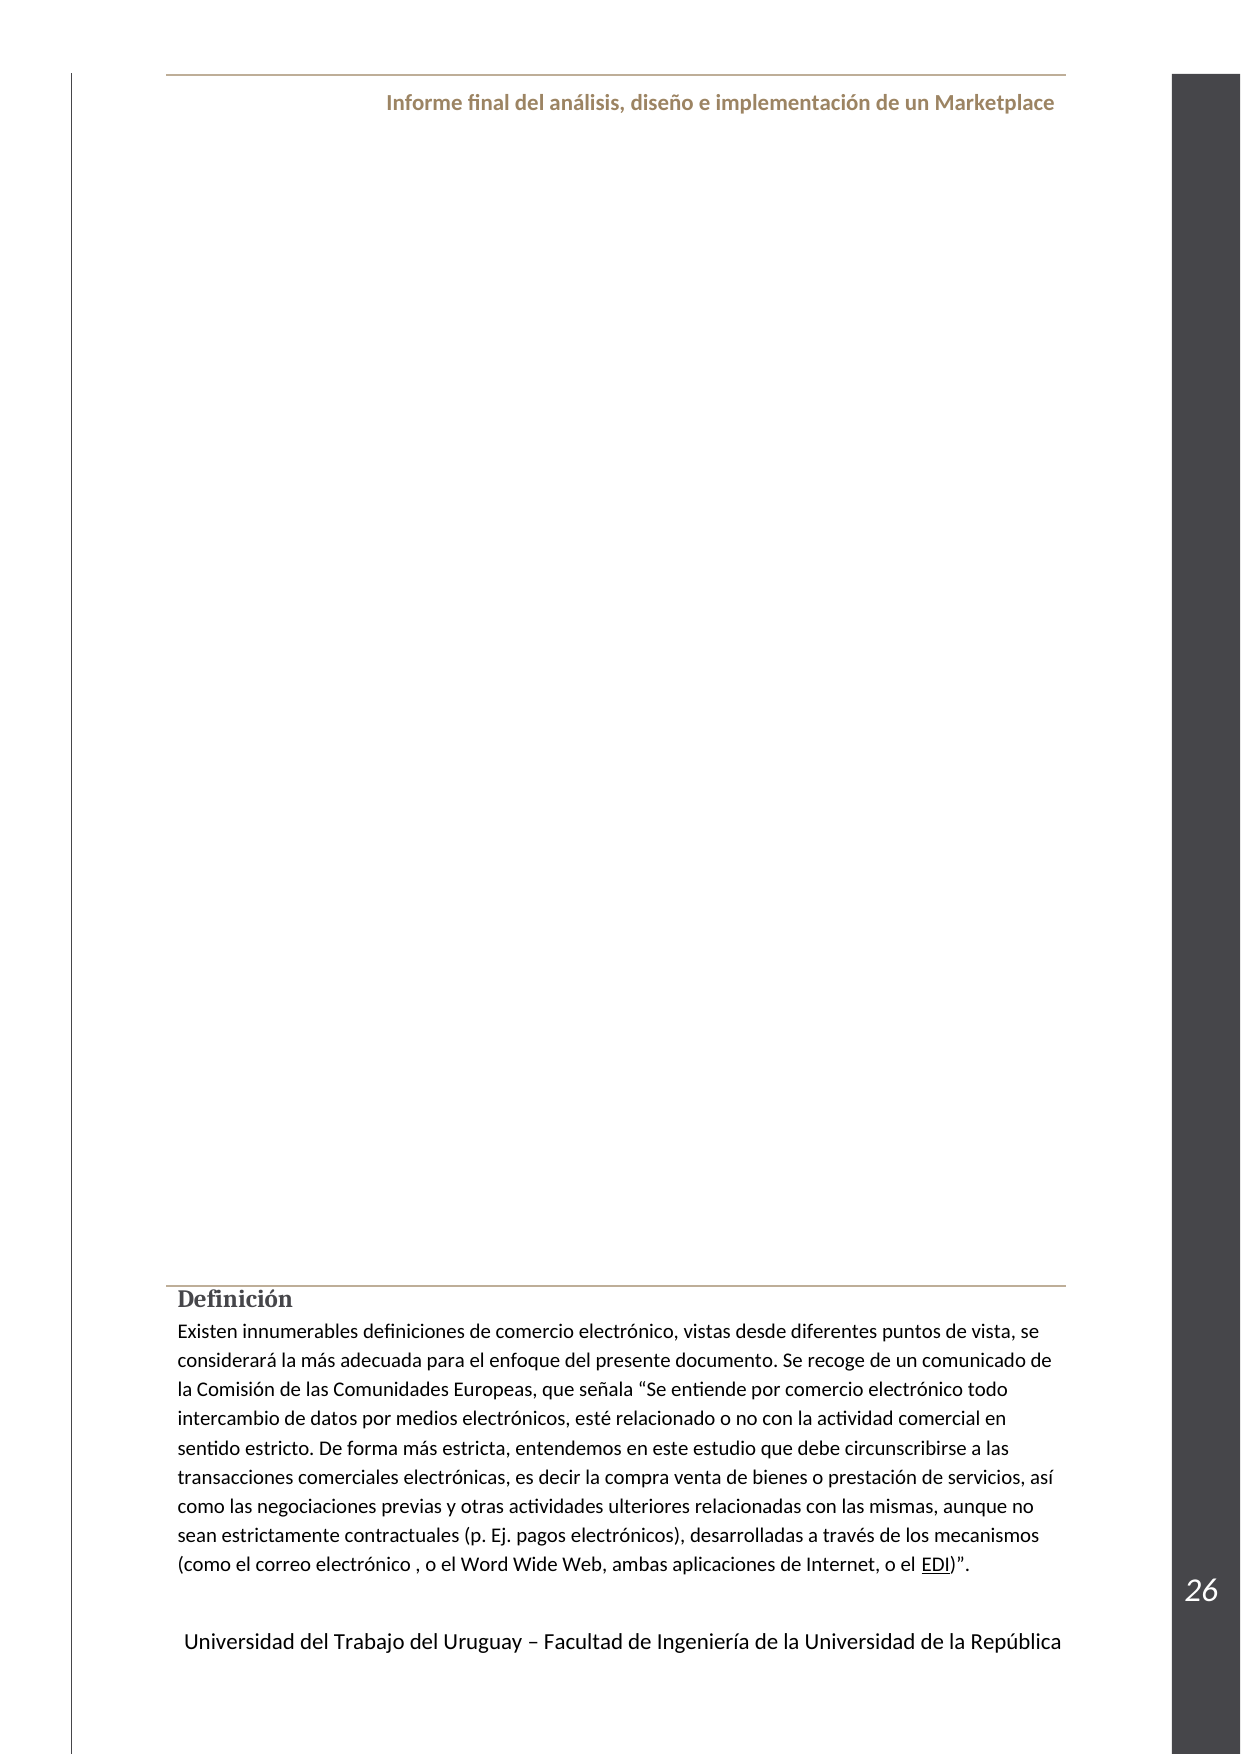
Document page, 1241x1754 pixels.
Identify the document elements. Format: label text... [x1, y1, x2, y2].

text Existen innumerables definiciones de comercio electrónico, vistas desde diferentes puntos de vista, se considerará la más adecuada para el enfoque del presente documento. Se recoge de un comunicado de la Comisión de las Comunidades Europeas, que señala “Se entiende por comercio electrónico todo intercambio de datos por medios electrónicos, esté relacionado o no con la actividad comercial en sentido estricto. De forma más estricta, entendemos en este estudio que debe circunscribirse a las transacciones comerciales electrónicas, es decir la compra venta de bienes o prestación de servicios, así como las negociaciones previas y otras actividades ulteriores relacionadas con las mismas, aunque no sean estrictamente contractuales (p. Ej. pagos electrónicos), desarrolladas a través de los mecanismos (como el correo electrónico , o el Word Wide Web, ambas aplicaciones de Internet, o el EDI)”. [177, 1318, 1063, 1577]
subtitle Definición [177, 1287, 1063, 1314]
